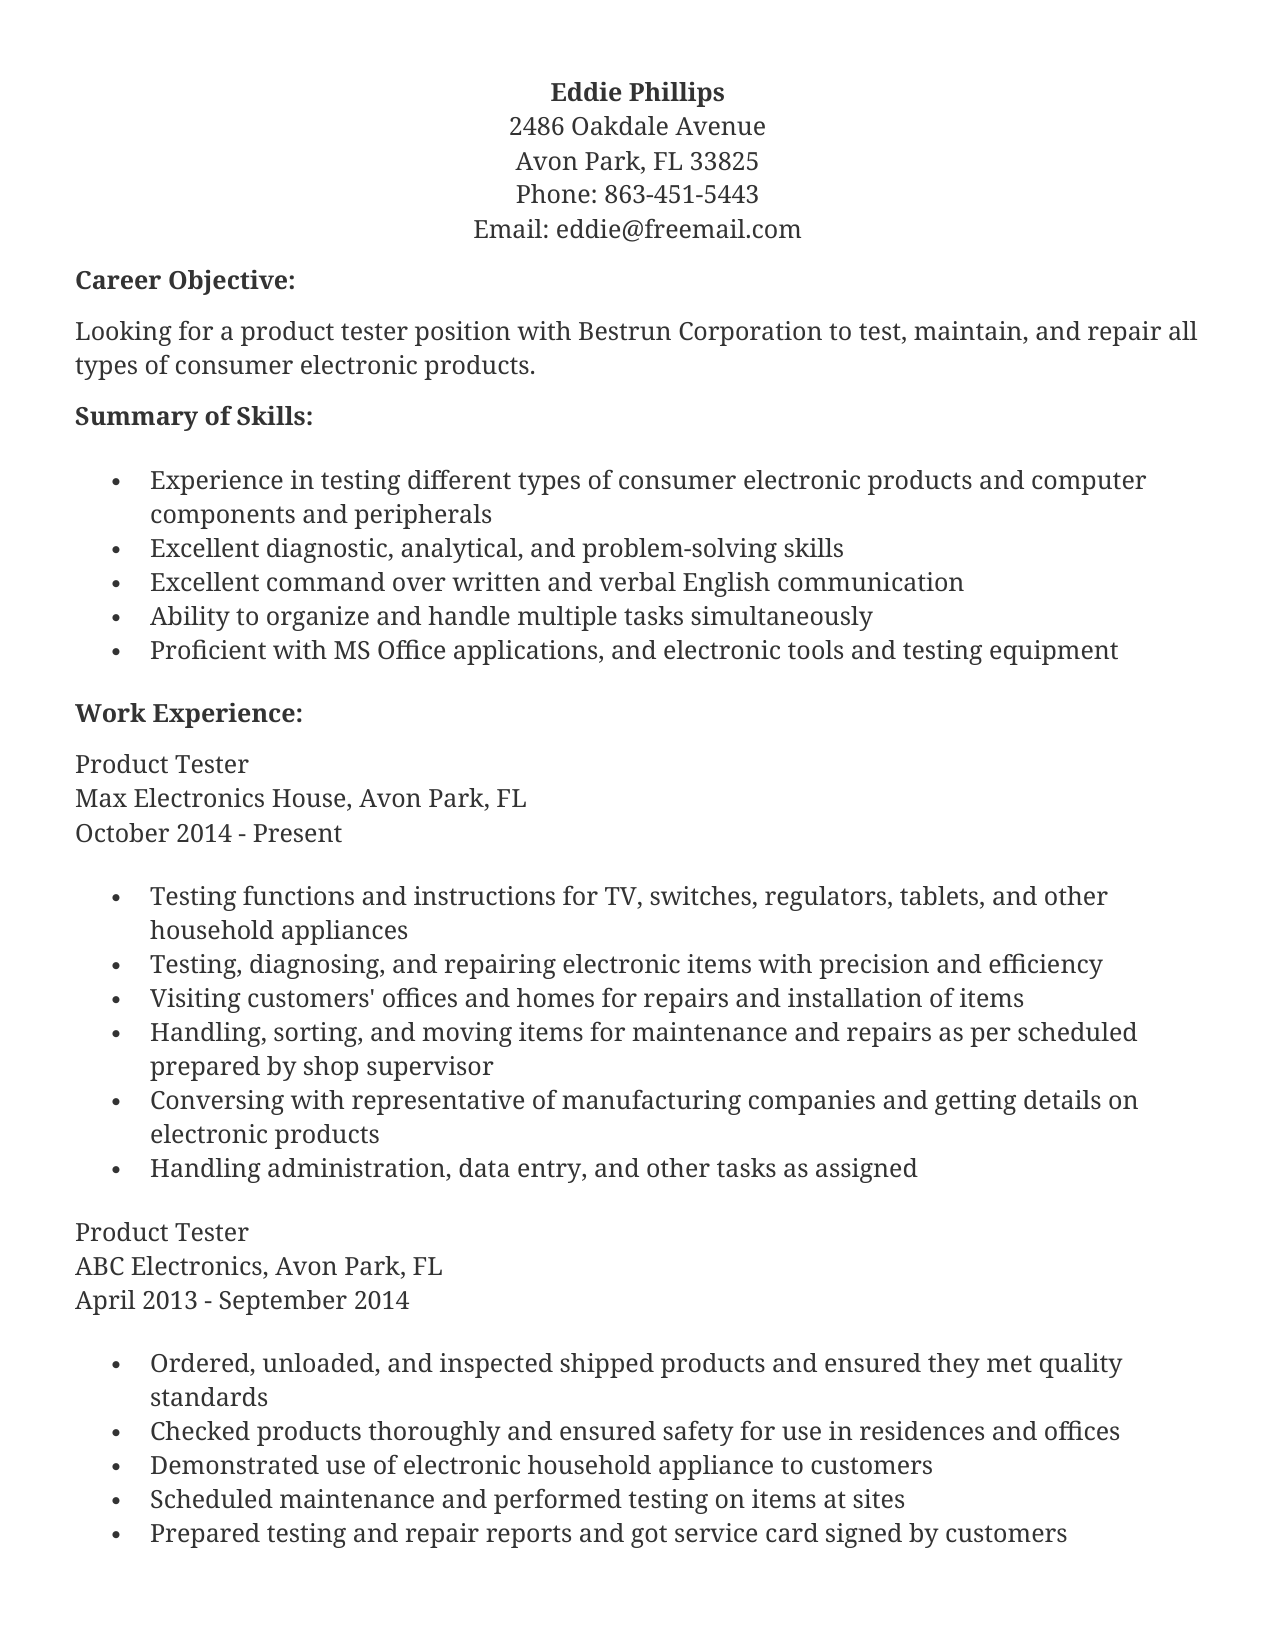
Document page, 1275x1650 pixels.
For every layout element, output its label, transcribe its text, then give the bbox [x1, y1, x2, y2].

list Visiting customers' offices and homes for repairs and installation of items [112, 981, 1200, 1015]
list Handling, sorting, and moving items for maintenance and repairs as per scheduled prepared by shop supervisor [112, 1015, 1200, 1083]
list Excellent command over written and verbal English communication [112, 564, 1200, 598]
list Excellent diagnostic, analytical, and problem-solving skills [112, 530, 1200, 564]
text Summary of Skills: [75, 399, 1200, 433]
list Ordered, unloaded, and inspected shipped products and ensured they met quality standards [112, 1346, 1200, 1414]
list Testing functions and instructions for TV, switches, regulators, tablets, and other household appliances [112, 878, 1200, 947]
list Testing, diagnosing, and repairing electronic items with precision and efficiency [112, 947, 1200, 981]
text Work Experience: [75, 696, 1200, 730]
list Demonstrated use of electronic household appliance to customers [112, 1448, 1200, 1482]
list Checked products thoroughly and ensured safety for use in residences and offices [112, 1414, 1200, 1448]
text Eddie Phillips 2486 Oakdale Avenue Avon Park, FL 33825 Phone: 863-451-5443 Email: eddie@freemail.com [75, 75, 1200, 245]
list Scheduled maintenance and performed testing on items at sites [112, 1482, 1200, 1516]
list Handling administration, data entry, and other tasks as assigned [112, 1151, 1200, 1185]
list Proficient with MS Office applications, and electronic tools and testing equipment [112, 633, 1200, 667]
list Ability to organize and handle multiple tasks simultaneously [112, 598, 1200, 633]
list Experience in testing different types of consumer electronic products and computer components and peripherals [112, 462, 1200, 530]
list Conversing with representative of manufacturing companies and getting details on electronic products [112, 1083, 1200, 1151]
text Product Tester ABC Electronics, Avon Park, FL April 2013 - September 2014 [75, 1214, 1200, 1316]
list Prepared testing and repair reports and got service card signed by customers [112, 1516, 1200, 1550]
text Career Objective: [75, 262, 1200, 297]
text Product Tester Max Electronics House, Avon Park, FL October 2014 - Present [75, 747, 1200, 849]
text Looking for a product tester position with Bestrun Corporation to test, maintain, and repair all types of consumer electronic products. [75, 314, 1200, 382]
